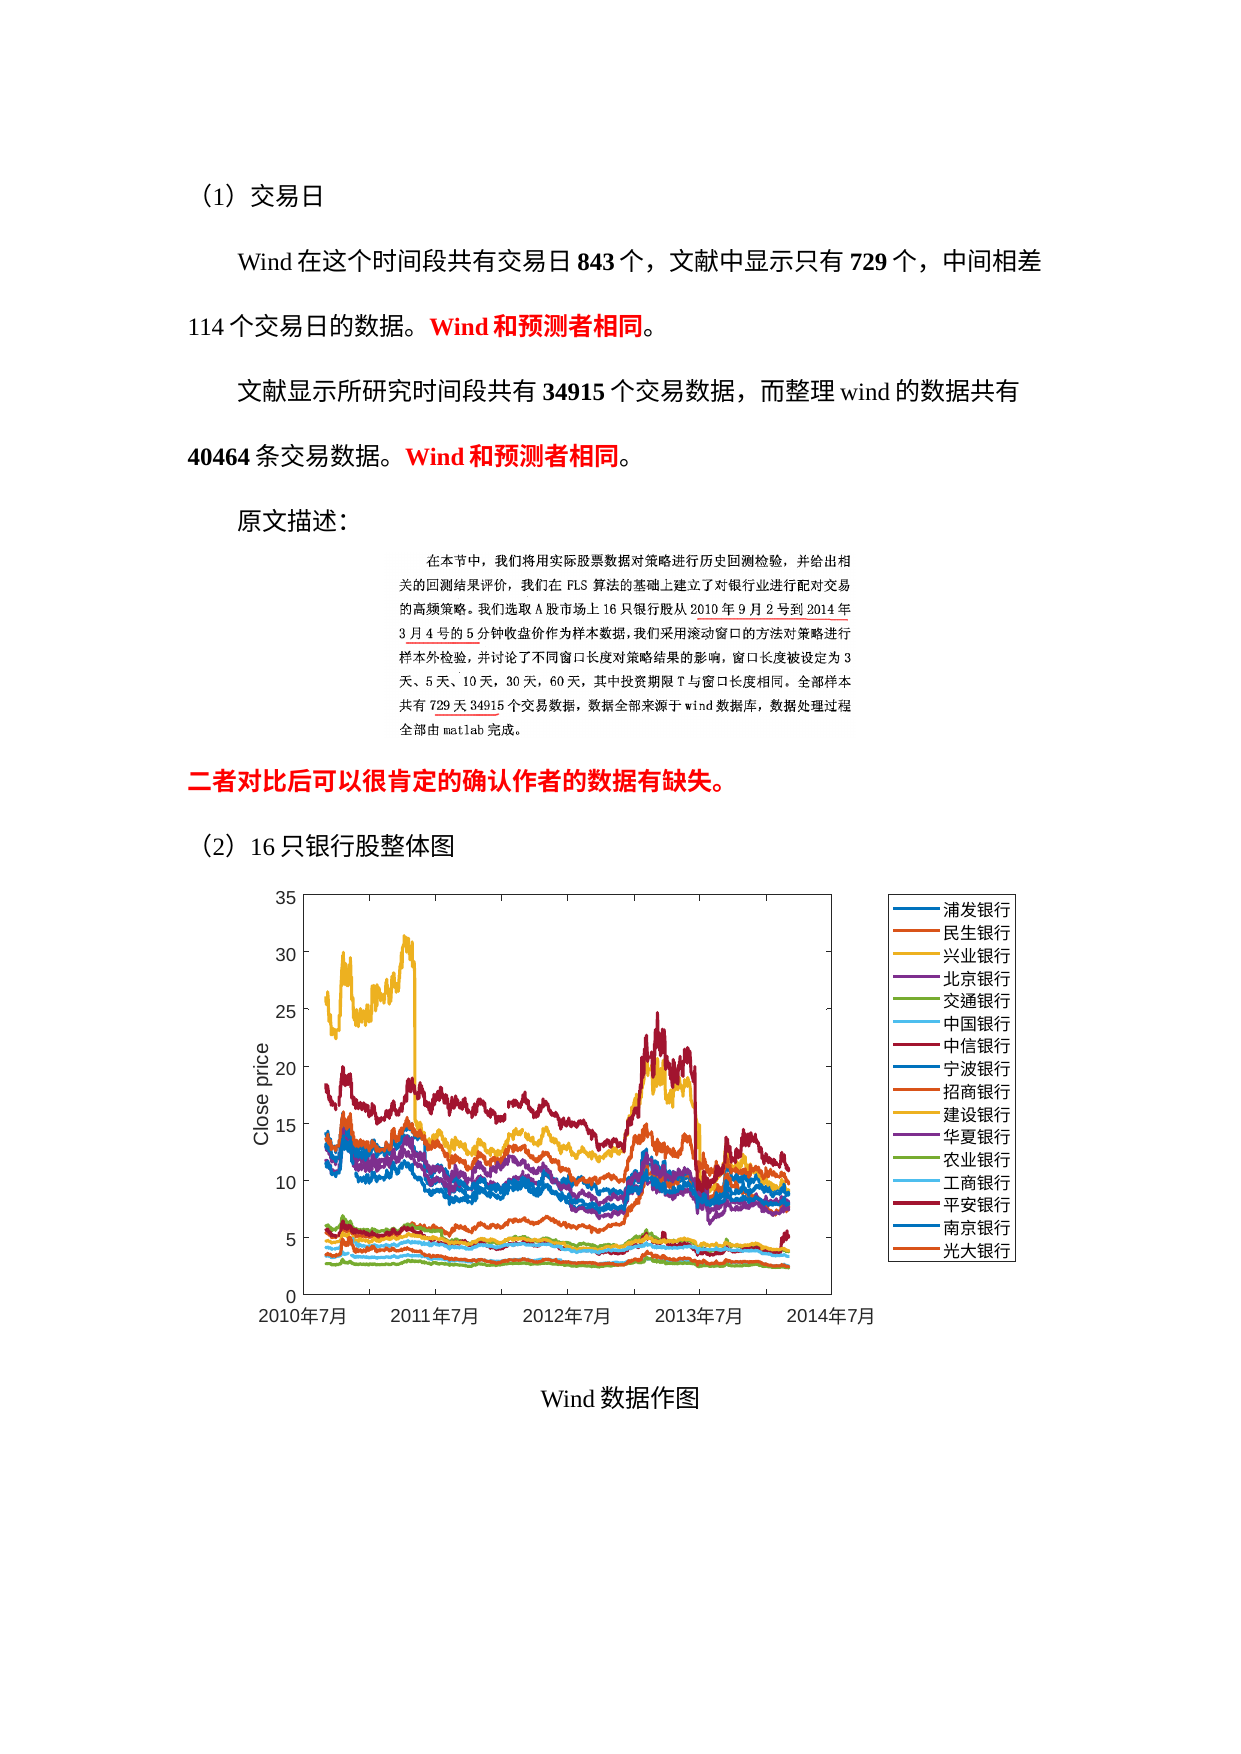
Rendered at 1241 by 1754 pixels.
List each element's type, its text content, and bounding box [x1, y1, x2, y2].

text Wind数据作图 [187, 1364, 1053, 1429]
picture [383, 552, 857, 738]
text （1）交易日 [187, 162, 1053, 227]
text （2）16只银行股整体图 [187, 812, 1053, 877]
text Wind在这个时间段共有交易日843个，文献中显示只有729个，中间相差114个交易日的数据。Wind和预测者相同。 [187, 227, 1053, 357]
text 原文描述： [187, 487, 1053, 552]
text 文献显示所研究时间段共有34915个交易数据，而整理wind的数据共有40464条交易数据。Wind和预测者相同。 [187, 357, 1053, 487]
text 二者对比后可以很肯定的确认作者的数据有缺失。 [187, 747, 1053, 812]
